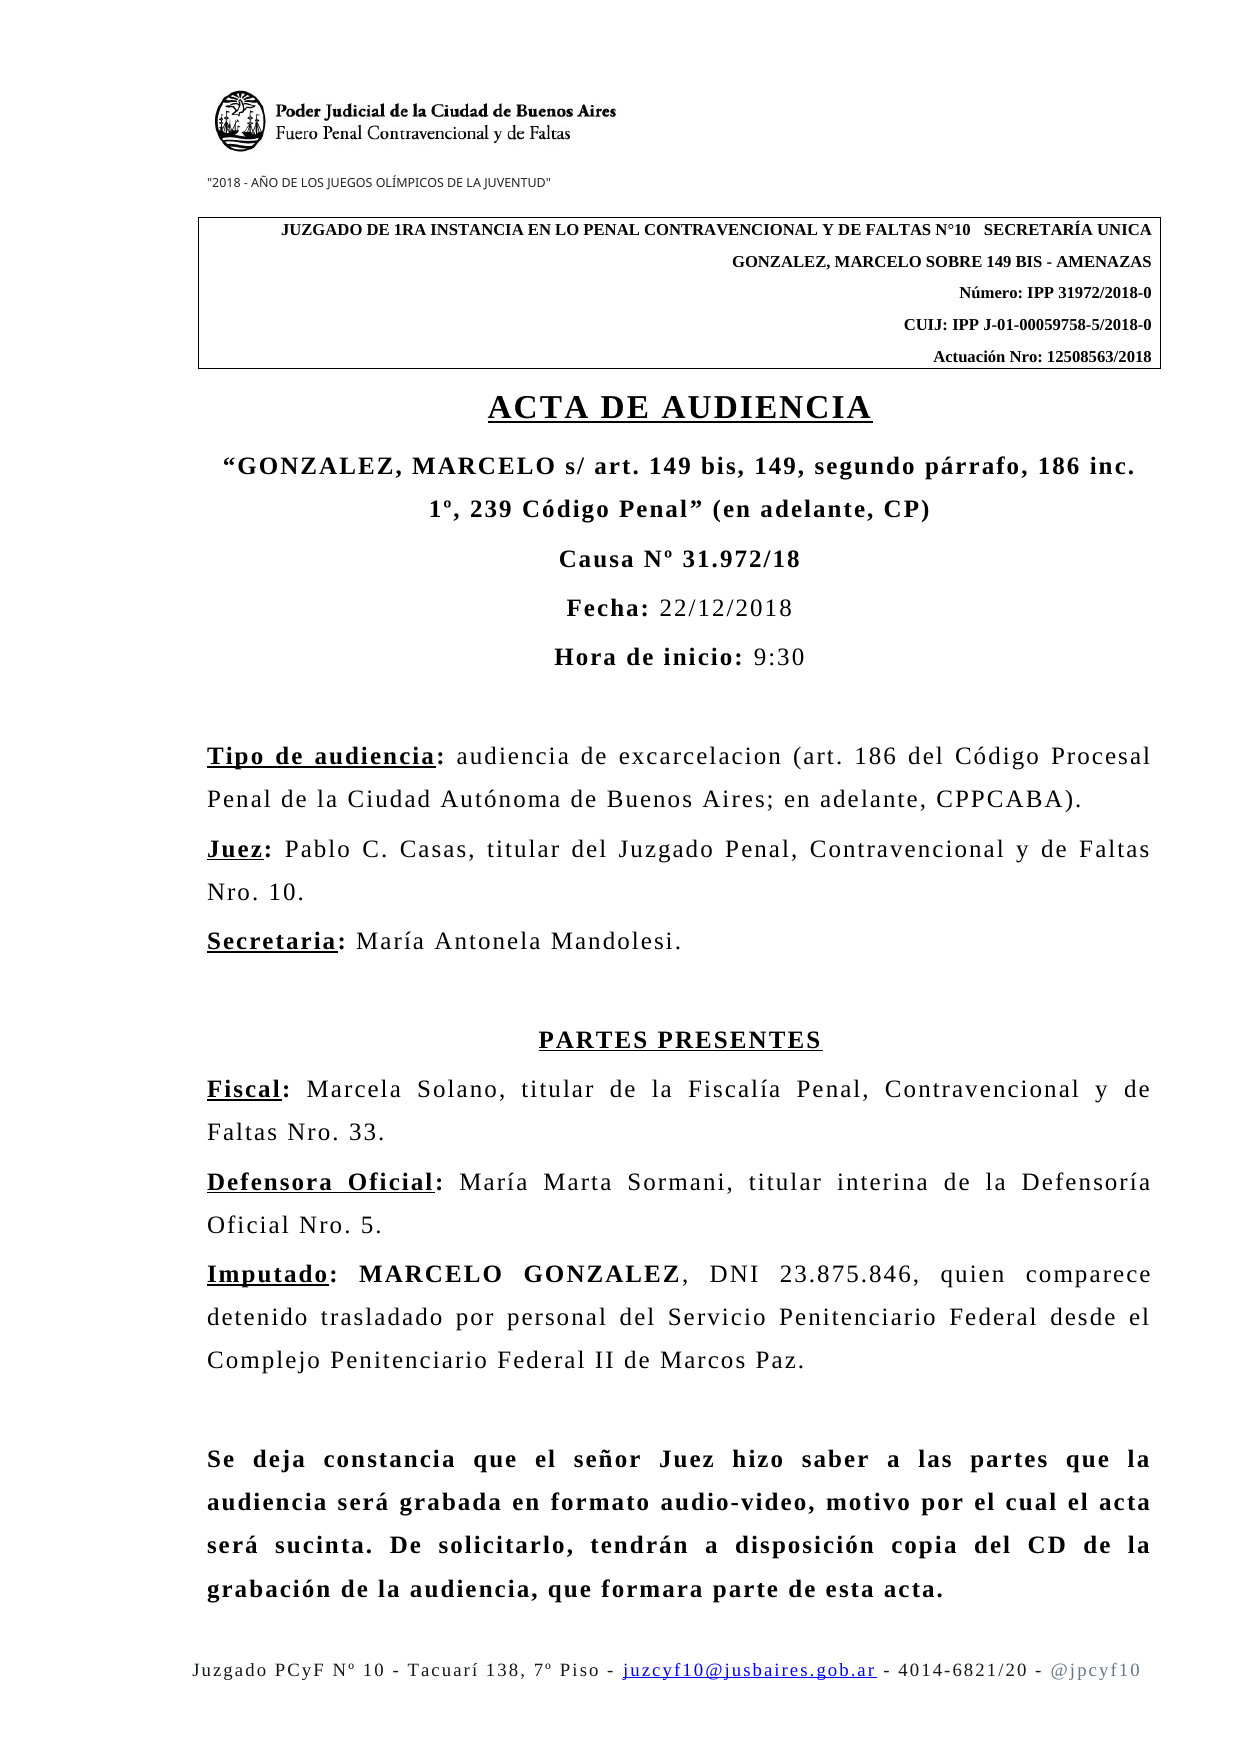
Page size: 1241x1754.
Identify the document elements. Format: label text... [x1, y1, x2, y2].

text ACTA DE AUDIENCIA [207, 387, 1152, 426]
text Se deja constancia que el señor Juez hizo saber a las partes que la audiencia será grabada en formato audio-video, motivo por el cual el acta será sucinta. De solicitarlo, tendrán a disposición copia del CD de la grabación de la audiencia, que formara parte de esta acta. [207, 1444, 1152, 1602]
text Imputado: MARCELO GONZALEZ, DNI 23.875.846, quien comparece detenido trasladado por personal del Servicio Penitenciario Federal desde el Complejo Penitenciario Federal II de Marcos Paz. [207, 1259, 1152, 1374]
text Juez: Pablo C. Casas, titular del Juzgado Penal, Contravencional y de Faltas Nro. 10. [207, 834, 1152, 906]
text PARTES PRESENTES [207, 1025, 1152, 1054]
text Fiscal: Marcela Solano, titular de la Fiscalía Penal, Contravencional y de Faltas Nro. 33. [207, 1074, 1152, 1146]
text Causa Nº 31.972/18 [207, 544, 1152, 572]
text Defensora Oficial: María Marta Sormani, titular interina de la Defensoría Oficial Nro. 5. [207, 1167, 1152, 1239]
picture [206, 88, 623, 158]
text Hora de inicio: 9:30 [207, 642, 1152, 671]
text “GONZALEZ, MARCELO s/ art. 149 bis, 149, segundo párrafo, 186 inc. 1º, 239 Código Penal” (en adelante, CP) [207, 451, 1152, 523]
text Tipo de audiencia: audiencia de excarcelacion (art. 186 del Código Procesal Penal de la Ciudad Autónoma de Buenos Aires; en adelante, CPPCABA). [207, 741, 1152, 813]
text Secretaria: María Antonela Mandolesi. [207, 926, 1152, 955]
text Fecha: 22/12/2018 [207, 593, 1152, 622]
